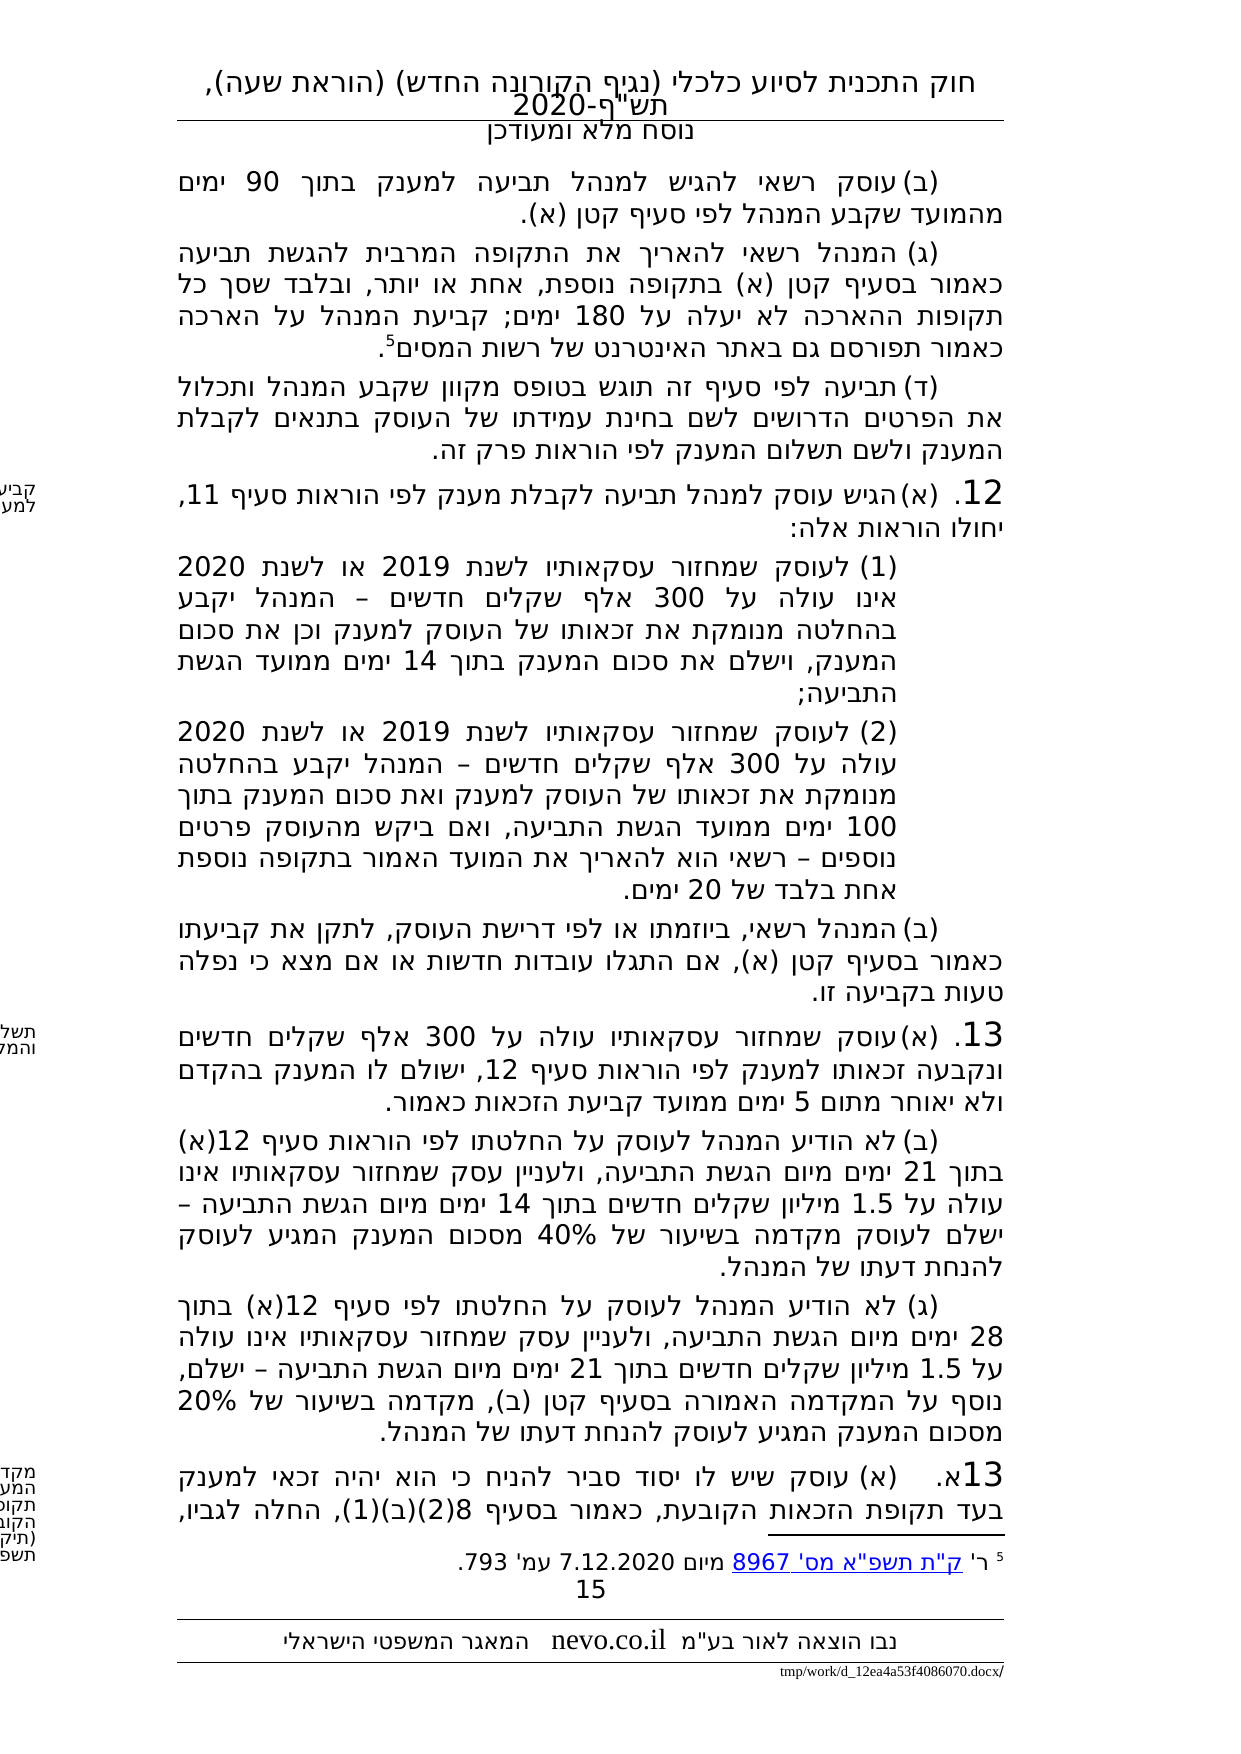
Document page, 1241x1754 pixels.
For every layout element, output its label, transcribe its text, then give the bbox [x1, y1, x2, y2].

text (ב) המנהל רשאי, ביוזמתו או לפי דרישת העוסק, לתקן את קביעתו כאמור בסעיף קטן (א), אם התגלו עובדות חדשות או אם מצא כי נפלה טעות בקביעה זו. [177, 913, 1004, 1008]
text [177, 1456, 1004, 1526]
text (ג) המנהל רשאי להאריך את התקופה המרבית להגשת תביעה כאמור בסעיף קטן (א) בתקופה נוספת, אחת או יותר, ובלבד שסך כל תקופות ההארכה לא יעלה על 180 ימים; קביעת המנהל על הארכה כאמור תפורסם גם באתר האינטרנט של רשות המסים. [177, 237, 1004, 363]
text (2) לעוסק שמחזור עסקאותיו לשנת 2019 או לשנת 2020 עולה על 300 אלף שקלים חדשים – המנהל יקבע בהחלטה מנומקת את זכאותו של העוסק למענק ואת סכום המענק בתוך 100 ימים ממועד הגשת התביעה, ואם ביקש מהעוסק פרטים נוספים – רשאי הוא להאריך את המועד האמור בתקופה נוספת אחת בלבד של 20 ימים. [177, 716, 898, 906]
text (ב) לא הודיע המנהל לעוסק על החלטתו לפי הוראות סעיף 12(א) בתוך 21 ימים מיום הגשת התביעה, ולעניין עסק שמחזור עסקאותיו אינו עולה על 1.5 מיליון שקלים חדשים בתוך 14 ימים מיום הגשת התביעה – ישלם לעוסק מקדמה בשיעור של 40% מסכום המענק המגיע לעוסק להנחת דעתו של המנהל. [177, 1125, 1004, 1283]
text 13. (א) עוסק שמחזור עסקאותיו עולה על 300 אלף שקלים חדשים ונקבעה זכאותו למענק לפי הוראות סעיף 12, ישולם לו המענק בהקדם ולא יאוחר מתום 5 ימים ממועד קביעת הזכאות כאמור. [177, 1015, 1004, 1117]
text 12. (א) הגיש עוסק למנהל תביעה לקבלת מענק לפי הוראות סעיף 11, יחולו הוראות אלה: [177, 473, 1004, 543]
text (ב) עוסק רשאי להגיש למנהל תביעה למענק בתוך 90 ימים מהמועד שקבע המנהל לפי סעיף קטן (א). [177, 167, 1004, 230]
text (ד) תביעה לפי סעיף זה תוגש בטופס מקוון שקבע המנהל ותכלול את הפרטים הדרושים לשם בחינת עמידתו של העוסק בתנאים לקבלת המענק ולשם תשלום המענק לפי הוראות פרק זה. [177, 371, 1004, 466]
text (1) לעוסק שמחזור עסקאותיו לשנת 2019 או לשנת 2020 אינו עולה על 300 אלף שקלים חדשים – המנהל יקבע בהחלטה מנומקת את זכאותו של העוסק למענק וכן את סכום המענק, וישלם את סכום המענק בתוך 14 ימים ממועד הגשת התביעה; [177, 551, 898, 709]
text (ג) לא הודיע המנהל לעוסק על החלטתו לפי סעיף 12(א) בתוך 28 ימים מיום הגשת התביעה, ולעניין עסק שמחזור עסקאותיו אינו עולה על 1.5 מיליון שקלים חדשים בתוך 21 ימים מיום הגשת התביעה – ישלם, נוסף על המקדמה האמורה בסעיף קטן (ב), מקדמה בשיעור של 20% מסכום המענק המגיע לעוסק להנחת דעתו של המנהל. [177, 1290, 1004, 1448]
